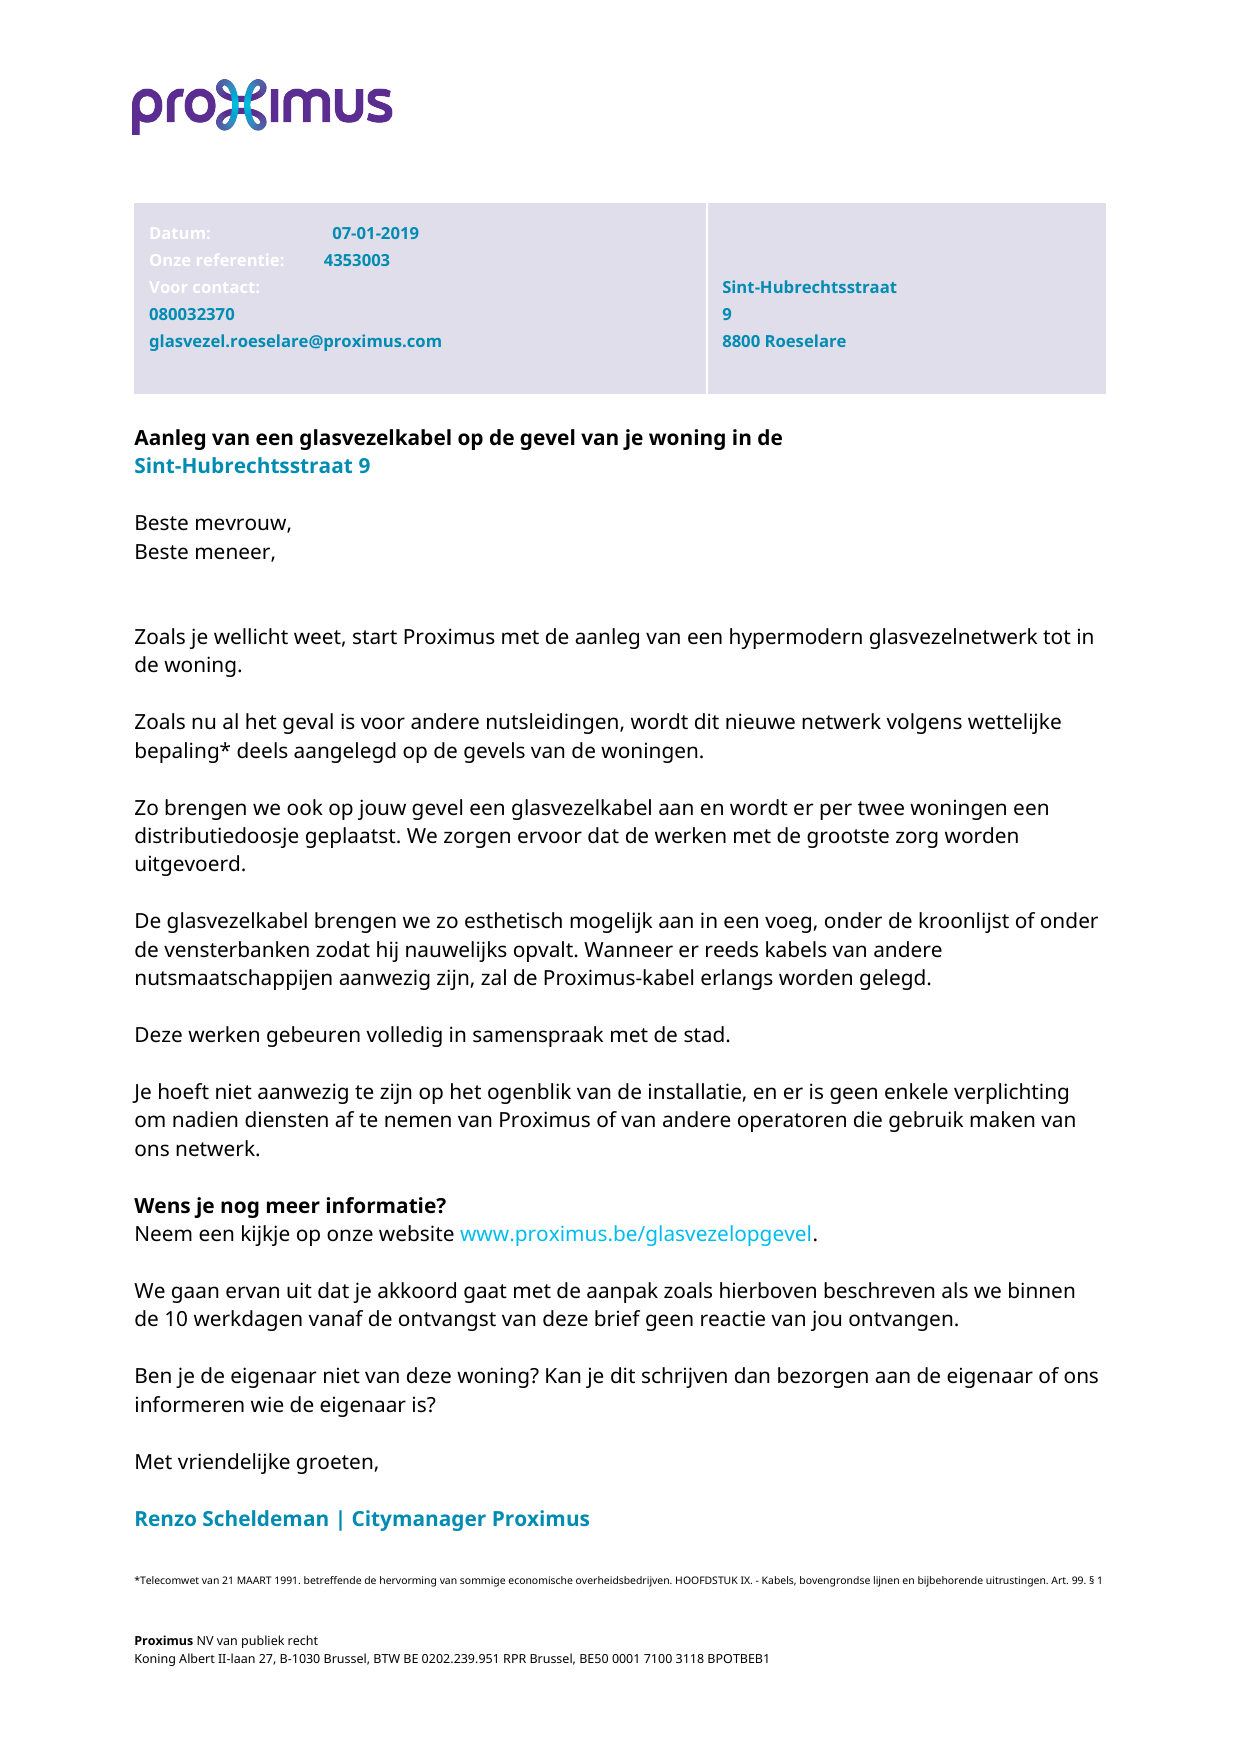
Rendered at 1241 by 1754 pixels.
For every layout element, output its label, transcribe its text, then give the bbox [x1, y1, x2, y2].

text De glasvezelkabel brengen we zo esthetisch mogelijk aan in een voeg, onder de kroonlijst of onder de vensterbanken zodat hij nauwelijks opvalt. Wanneer er reeds kabels van andere nutsmaatschappijen aanwezig zijn, zal de Proximus-kabel erlangs worden gelegd. [134, 906, 1106, 992]
table_header Sint-Hubrechtsstraat 9 8800 Roeselare [708, 203, 1106, 394]
text Wens je nog meer informatie? [134, 1191, 1106, 1219]
text Beste mevrouw, [134, 508, 1106, 537]
text Met vriendelijke groeten, [134, 1447, 1106, 1475]
text *Telecomwet van 21 MAART 1991. betreffende de hervorming van sommige economische overheidsbedrijven. HOOFDSTUK IX. - Kabels, bovengrondse lijnen en bijbehorende uitrustingen. Art. 99. § 1 [134, 1561, 1106, 1588]
text Ben je de eigenaar niet van deze woning? Kan je dit schrijven dan bezorgen aan de eigenaar of ons informeren wie de eigenaar is? [134, 1361, 1106, 1418]
text Zo brengen we ook op jouw gevel een glasvezelkabel aan en wordt er per twee woningen een distributiedoosje geplaatst. We zorgen ervoor dat de werken met de grootste zorg worden uitgevoerd. [134, 793, 1106, 878]
text Aanleg van een glasvezelkabel op de gevel van je woning in de [134, 423, 1106, 451]
picture [0, 0, 1241, 149]
text Deze werken gebeuren volledig in samenspraak met de stad. [134, 1020, 1106, 1049]
text Beste meneer, [134, 537, 1106, 565]
text Zoals je wellicht weet, start Proximus met de aanleg van een hypermodern glasvezelnetwerk tot in de woning. [134, 622, 1106, 679]
text Neem een kijkje op onze website www.proximus.be/glasvezelopgevel. [134, 1219, 1106, 1248]
text Je hoeft niet aanwezig te zijn op het ogenblik van de installatie, en er is geen enkele verplichting om nadien diensten af te nemen van Proximus of van andere operatoren die gebruik maken van ons netwerk. [134, 1077, 1106, 1162]
text Zoals nu al het geval is voor andere nutsleidingen, wordt dit nieuwe netwerk volgens wettelijke bepaling* deels aangelegd op de gevels van de woningen. [134, 707, 1106, 764]
text We gaan ervan uit dat je akkoord gaat met de aanpak zoals hierboven beschreven als we binnen de 10 werkdagen vanaf de ontvangst van deze brief geen reactie van jou ontvangen. [134, 1276, 1106, 1333]
text Sint-Hubrechtsstraat 9 [134, 451, 1106, 480]
table_header Datum: 07-01-2019 Onze referentie: 4353003 Voor contact: 080032370 glasvezel.roeselare@proximus.com [134, 203, 706, 394]
text Renzo Scheldeman | Citymanager Proximus [134, 1504, 1106, 1532]
